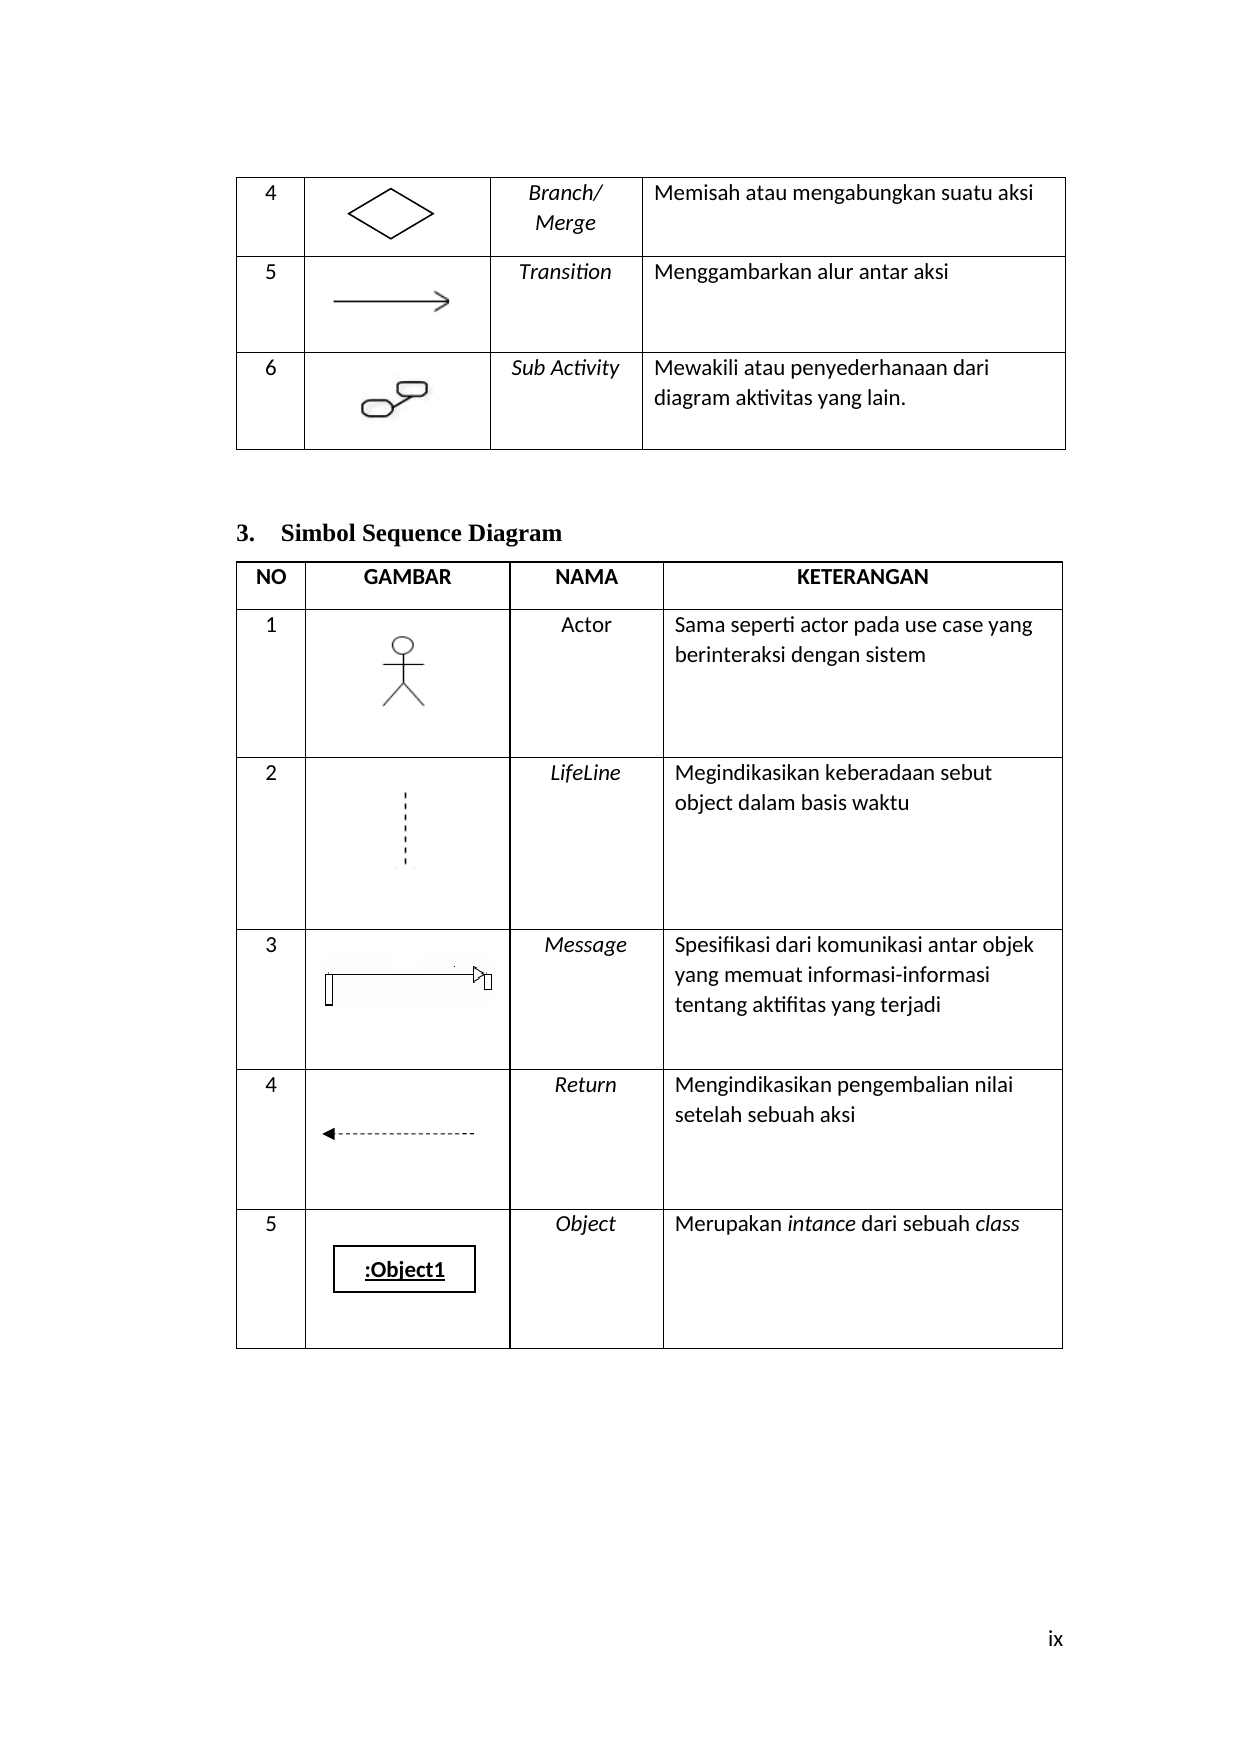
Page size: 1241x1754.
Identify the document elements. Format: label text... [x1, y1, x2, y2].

table_cell 4 [237, 178, 304, 256]
table_cell Branch/Merge [491, 178, 642, 256]
picture [365, 633, 441, 719]
table_cell Sub Activity [491, 353, 642, 449]
table_header NAMA [511, 563, 663, 609]
table_cell Message [511, 930, 663, 1069]
table_cell Merupakan intance dari sebuah class [664, 1210, 1062, 1348]
list Simbol Sequence Diagram [236, 518, 1063, 547]
table_cell 2 [237, 758, 305, 929]
table_cell Mewakili atau penyederhanaan dari diagram aktivitas yang lain. [643, 353, 1065, 449]
table_cell 1 [237, 610, 305, 757]
table_cell [306, 1070, 509, 1208]
table_cell Return [511, 1070, 663, 1208]
table_header GAMBAR [306, 563, 509, 609]
table_header NO [237, 563, 305, 609]
table_cell Megindikasikan keberadaan sebut object dalam basis waktu [664, 758, 1062, 929]
table_cell Menggambarkan alur antar aksi [643, 257, 1065, 352]
picture [332, 363, 456, 437]
picture [381, 791, 426, 868]
table_cell Memisah atau mengabungkan suatu aksi [643, 178, 1065, 256]
table_cell 4 [237, 1070, 305, 1208]
table_cell [306, 610, 509, 757]
table_cell [306, 758, 509, 929]
table_cell Transition [491, 257, 642, 352]
table_cell [305, 257, 490, 352]
picture [333, 281, 450, 325]
table_cell Object [511, 1210, 663, 1348]
table_cell Sama seperti actor pada use case yang berinteraksi dengan sistem [664, 610, 1062, 757]
table_cell 5 [237, 257, 304, 352]
table_cell 5 [237, 1210, 305, 1348]
table_cell 3 [237, 930, 305, 1069]
table_cell [306, 930, 509, 1069]
table_cell [306, 1210, 509, 1348]
table_cell Actor [511, 610, 663, 757]
table_cell Mengindikasikan pengembalian nilai setelah sebuah aksi [664, 1070, 1062, 1208]
table_cell LifeLine [511, 758, 663, 929]
table_cell Spesifikasi dari komunikasi antar objek yang memuat informasi-informasi tentang aktifitas yang terjadi [664, 930, 1062, 1069]
table_header KETERANGAN [664, 563, 1062, 609]
table_cell [305, 353, 490, 449]
table_cell 6 [237, 353, 304, 449]
picture [321, 955, 494, 1006]
table_cell [305, 178, 490, 256]
